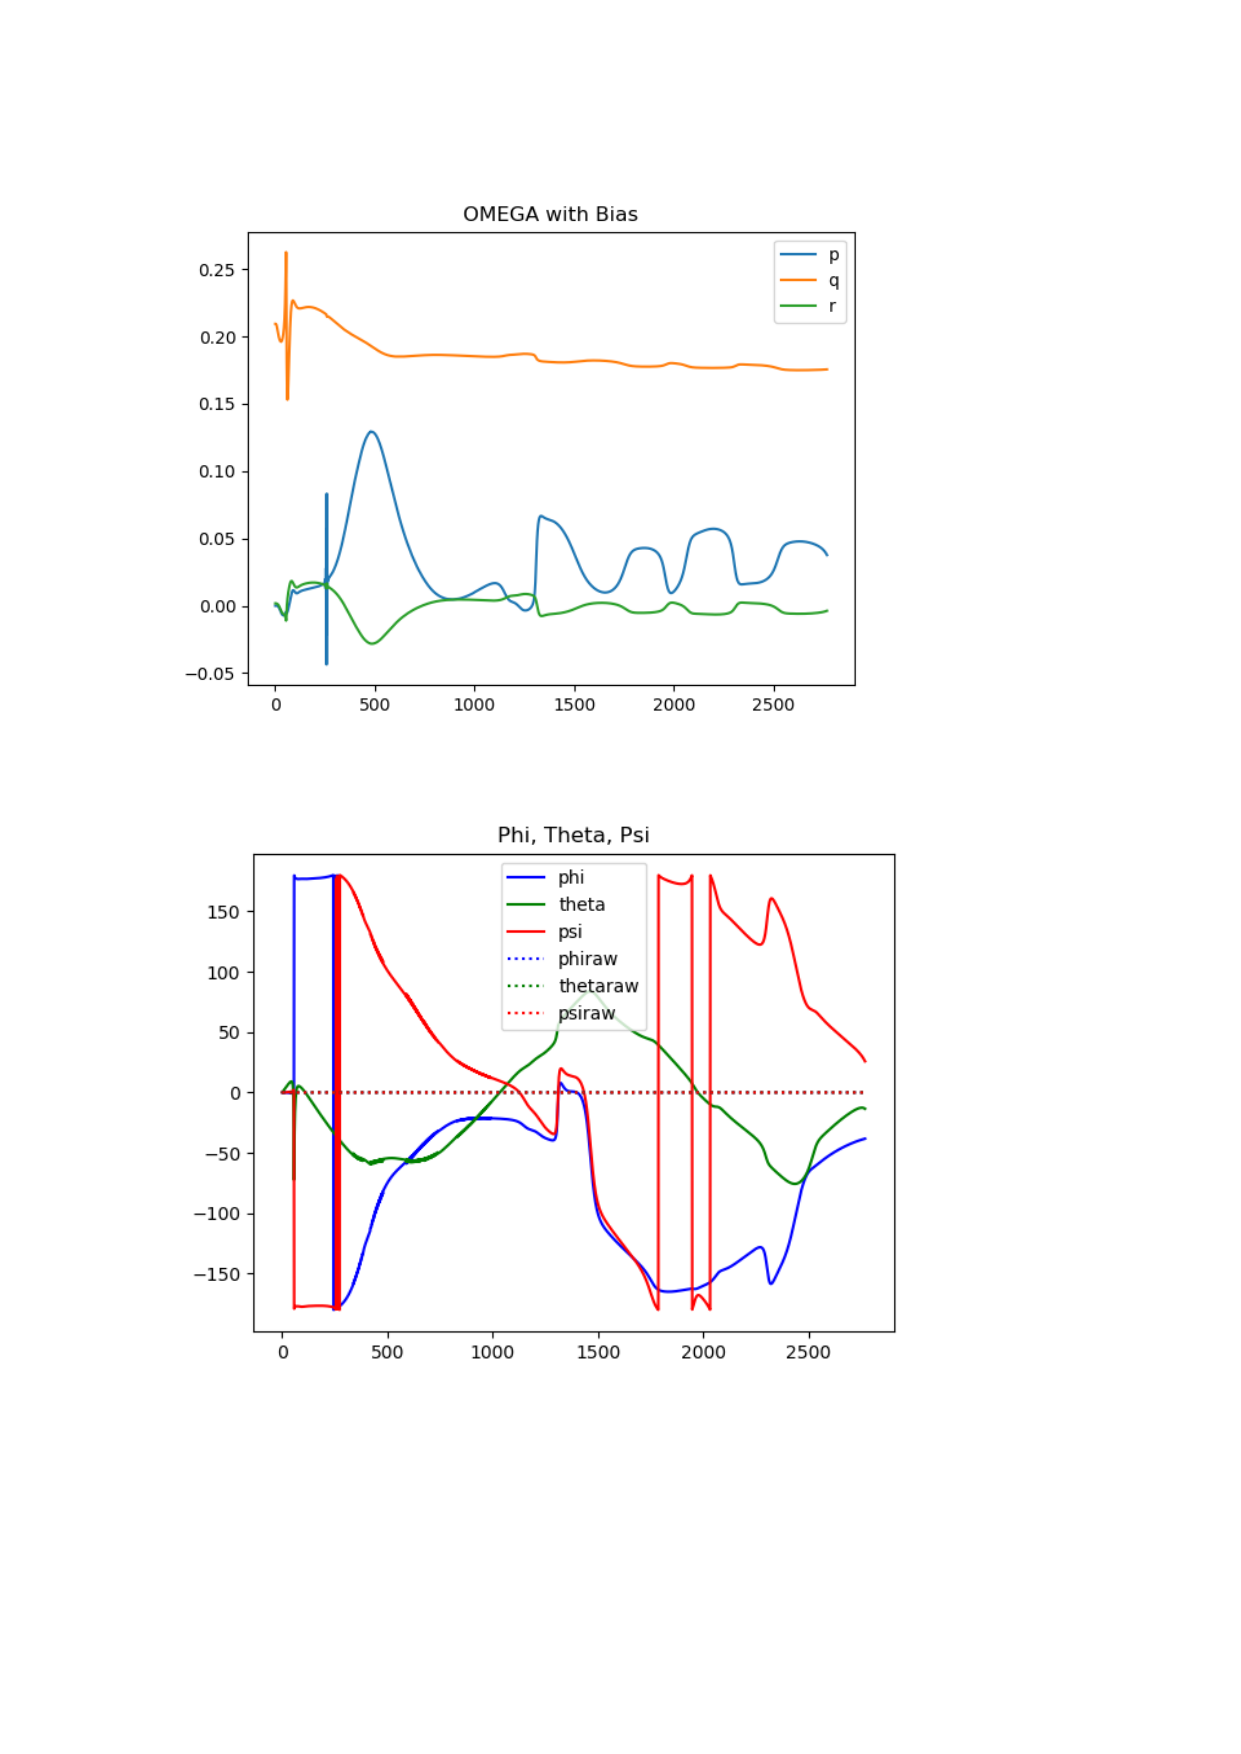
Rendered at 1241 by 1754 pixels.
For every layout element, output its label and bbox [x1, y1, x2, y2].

picture [150, 162, 933, 750]
picture [150, 779, 977, 1400]
